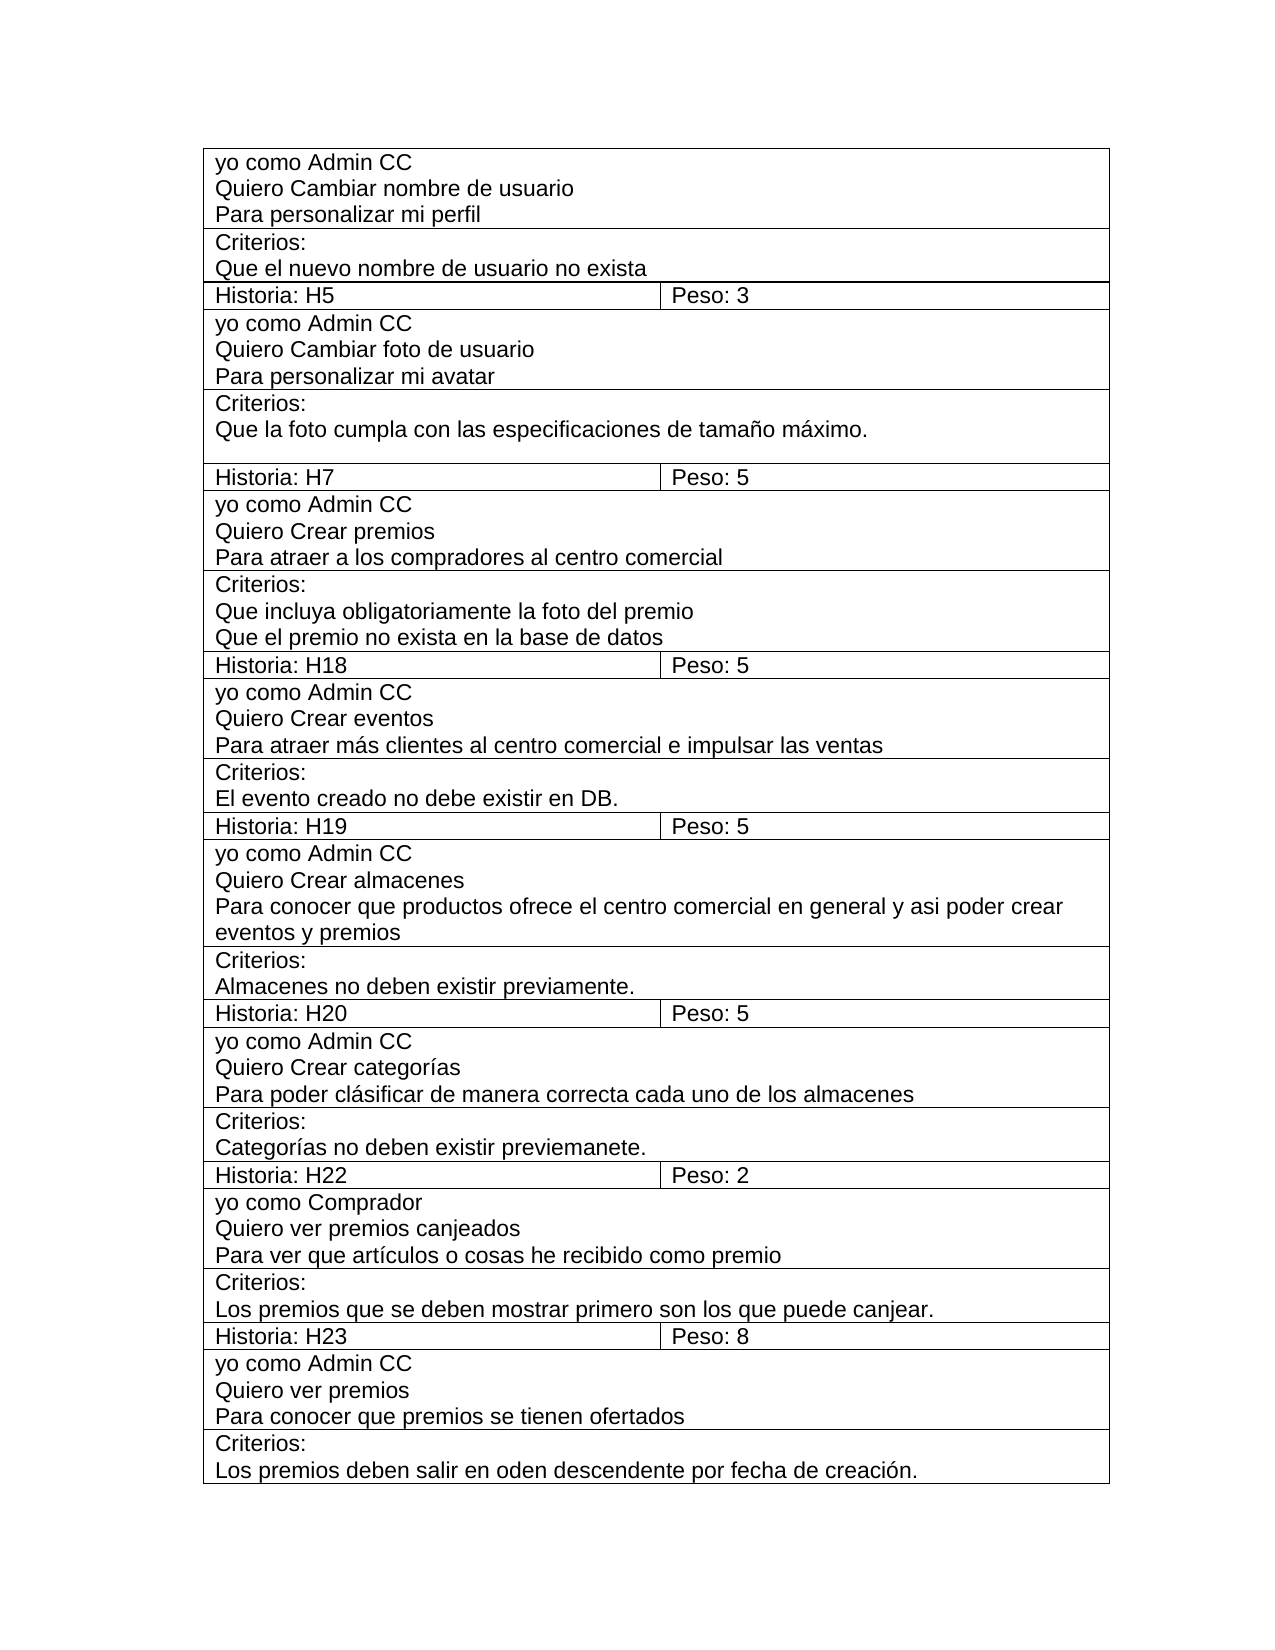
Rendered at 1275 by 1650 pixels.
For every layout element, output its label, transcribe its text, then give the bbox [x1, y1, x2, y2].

table_cell yo como Admin CC Quiero Cambiar nombre de usuario Para personalizar mi perfil [204, 149, 1109, 228]
table_cell yo como Admin CC Quiero Crear categorías Para poder clásificar de manera correcta cada uno de los almacenes [204, 1028, 1109, 1107]
table_cell Historia: H7 [204, 464, 660, 490]
table_cell Historia: H18 [204, 652, 660, 678]
table_cell Criterios: Almacenes no deben existir previamente. [204, 947, 1109, 999]
table_cell yo como Comprador Quiero ver premios canjeados Para ver que artículos o cosas he recibido como premio [204, 1189, 1109, 1268]
table_cell Criterios: Que la foto cumpla con las especificaciones de tamaño máximo. [204, 390, 1109, 463]
table_cell Historia: H23 [204, 1323, 660, 1349]
table_cell yo como Admin CC Quiero Crear almacenes Para conocer que productos ofrece el centro comercial en general y asi poder crear eventos y premios [204, 840, 1109, 946]
table_cell Peso: 5 [661, 1000, 1109, 1027]
table_cell Criterios: Categorías no deben existir previemanete. [204, 1108, 1109, 1161]
table_cell yo como Admin CC Quiero ver premios Para conocer que premios se tienen ofertados [204, 1350, 1109, 1429]
table_cell Historia: H5 [204, 283, 660, 309]
table_cell Peso: 8 [661, 1323, 1109, 1349]
table_cell Peso: 3 [661, 283, 1109, 309]
table_cell Criterios: El evento creado no debe existir en DB. [204, 759, 1109, 812]
table_cell Historia: H19 [204, 813, 660, 839]
table_cell Criterios: Que el nuevo nombre de usuario no exista [204, 229, 1109, 281]
table_cell Historia: H22 [204, 1162, 660, 1188]
table_cell Criterios: Los premios que se deben mostrar primero son los que puede canjear. [204, 1269, 1109, 1322]
table_cell yo como Admin CC Quiero Crear premios Para atraer a los compradores al centro comercial [204, 491, 1109, 570]
table_cell Criterios: Los premios deben salir en oden descendente por fecha de creación. [204, 1430, 1109, 1483]
table_cell yo como Admin CC Quiero Crear eventos Para atraer más clientes al centro comercial e impulsar las ventas [204, 679, 1109, 758]
table_cell Peso: 5 [661, 464, 1109, 490]
table_cell Criterios: Que incluya obligatoriamente la foto del premio Que el premio no exista en la base de datos [204, 571, 1109, 651]
table_cell yo como Admin CC Quiero Cambiar foto de usuario Para personalizar mi avatar [204, 310, 1109, 389]
table_cell Historia: H20 [204, 1000, 660, 1027]
table_cell Peso: 5 [661, 652, 1109, 678]
table_cell Peso: 2 [661, 1162, 1109, 1188]
table_cell Peso: 5 [661, 813, 1109, 839]
